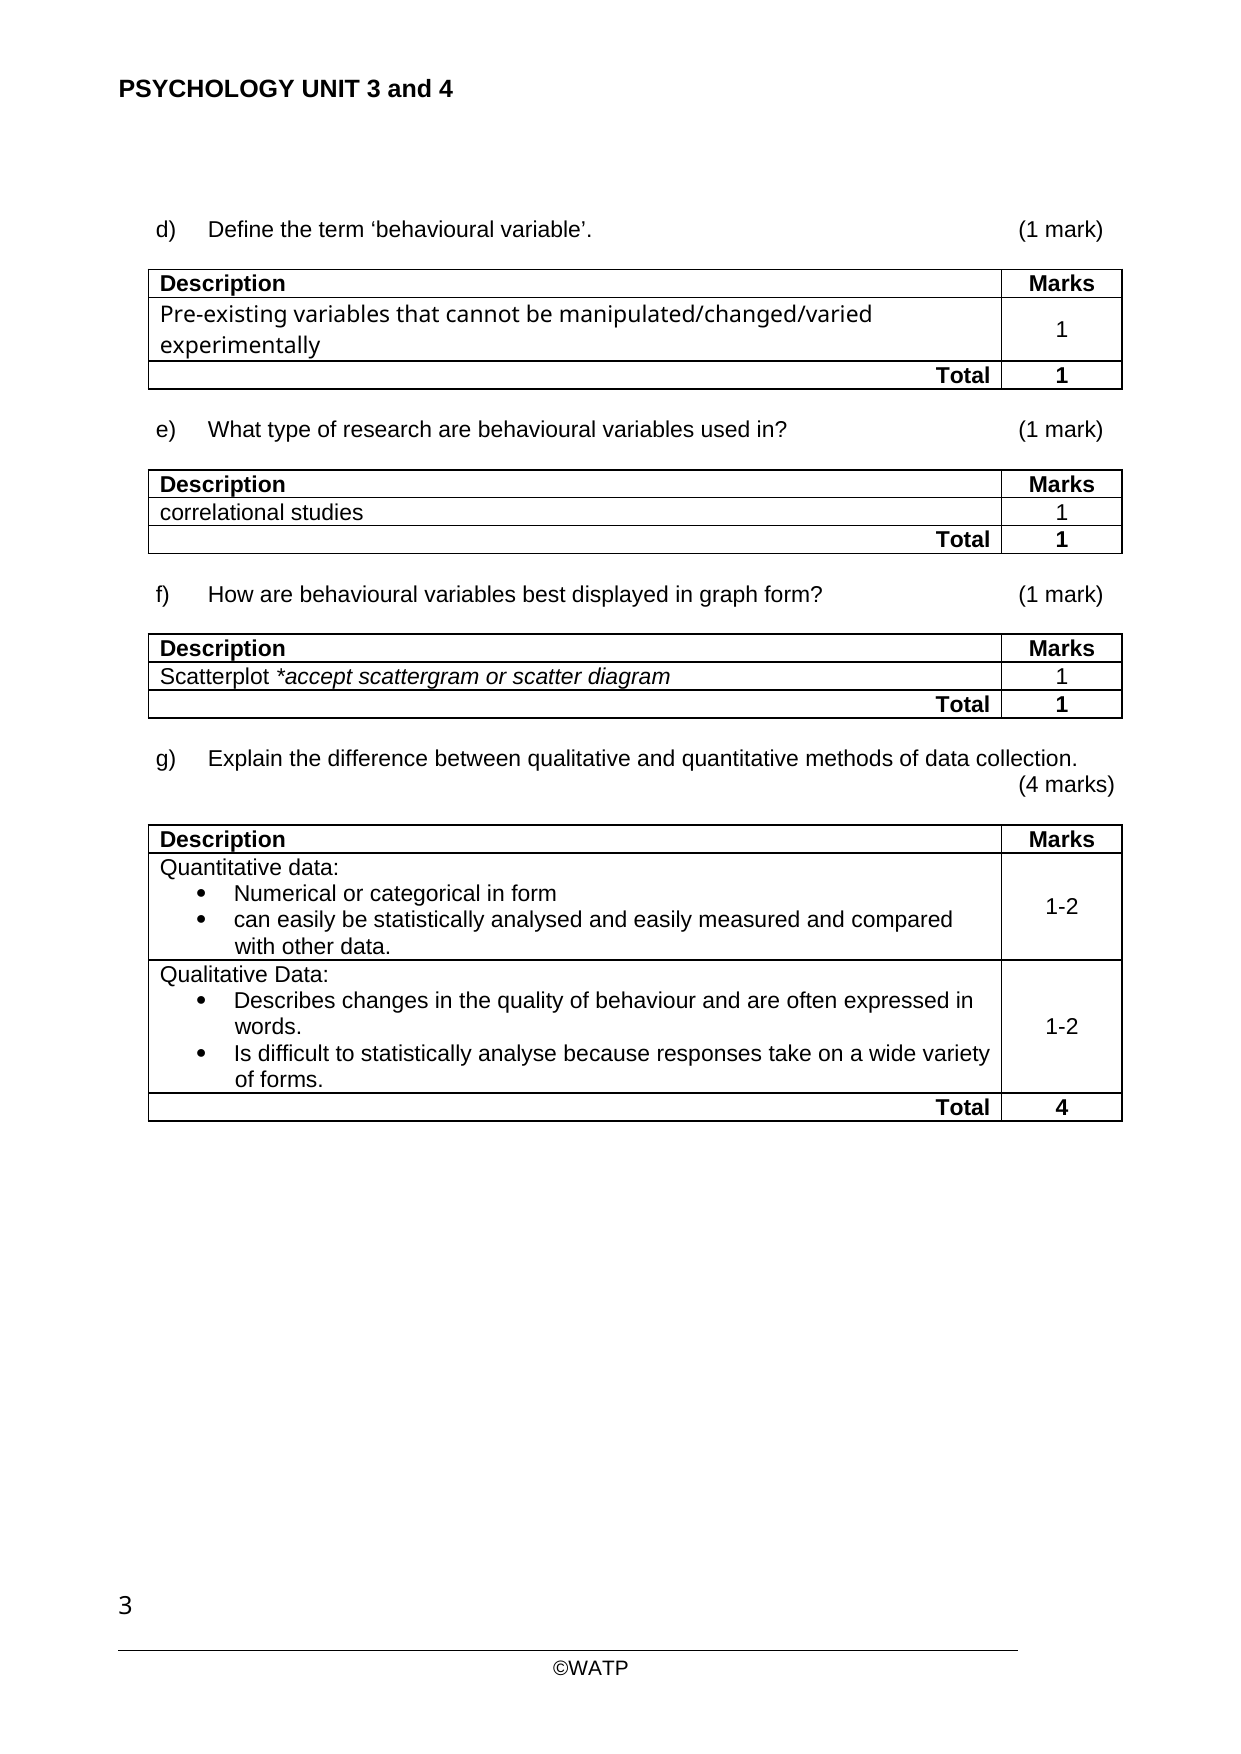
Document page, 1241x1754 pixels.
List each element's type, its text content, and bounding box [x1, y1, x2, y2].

table_cell 1 [1002, 663, 1121, 689]
table_cell Total [149, 1094, 1001, 1120]
table_cell Quantitative data: Numerical or categorical in form can easily be statistically analysed and easily measured and compared with other data. [149, 854, 1001, 959]
table_cell correlational studies [149, 498, 1001, 525]
table_cell 4 [1002, 1094, 1121, 1120]
table_cell Total [149, 691, 1001, 717]
table_cell 1 [1002, 498, 1121, 525]
table_header Description [149, 826, 1001, 852]
table_cell Total [149, 526, 1001, 553]
table_cell 1-2 [1002, 854, 1121, 959]
list How are behavioural variables best displayed in graph form? (1 mark) [156, 581, 1122, 607]
table_cell Total [149, 362, 1001, 388]
list What type of research are behavioural variables used in? (1 mark) [156, 416, 1122, 443]
list Explain the difference between qualitative and quantitative methods of data collection. [156, 745, 1122, 771]
list Define the term ‘behavioural variable’. (1 mark) [156, 216, 1122, 242]
table_cell Pre-existing variables that cannot be manipulated/changed/varied experimentally [149, 298, 1001, 360]
table_cell Qualitative Data: Describes changes in the quality of behaviour and are often expressed in words. Is difficult to statistically analyse because responses take on a wide variety of forms. [149, 961, 1001, 1092]
table_header Description [149, 635, 1001, 661]
table_cell 1 [1002, 298, 1121, 360]
table_header Marks [1002, 826, 1121, 852]
table_header Marks [1002, 270, 1121, 296]
table_cell 1 [1002, 362, 1121, 388]
list (4 marks) [958, 771, 1122, 798]
table_cell 1 [1002, 526, 1121, 553]
table_header Marks [1002, 635, 1121, 661]
table_cell 1 [1002, 691, 1121, 717]
table_header Description [149, 471, 1001, 497]
table_cell Scatterplot *accept scattergram or scatter diagram [149, 663, 1001, 689]
table_header Description [149, 270, 1001, 296]
table_header Marks [1002, 471, 1121, 497]
table_cell 1-2 [1002, 961, 1121, 1092]
